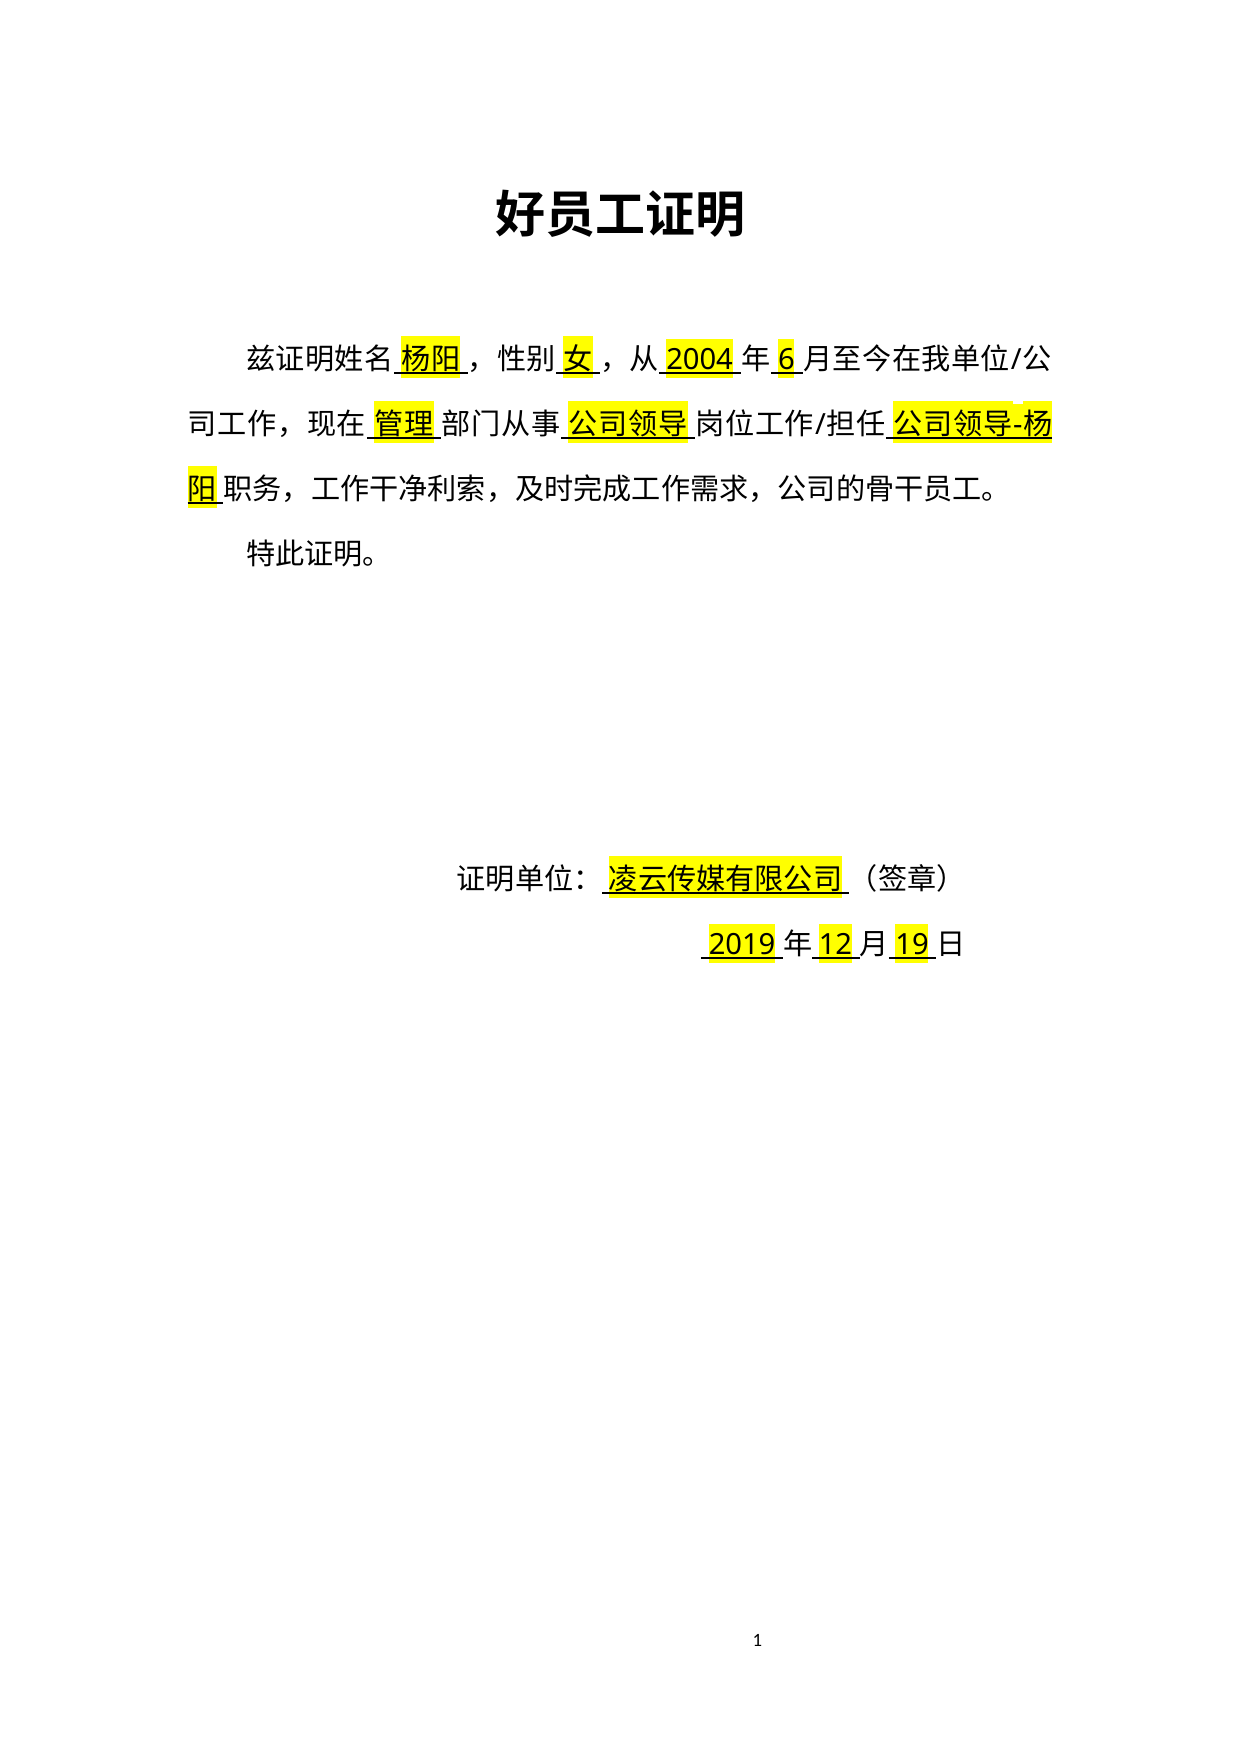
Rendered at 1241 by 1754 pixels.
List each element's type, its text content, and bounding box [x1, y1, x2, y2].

text 2019 年 12 月 19 日 [187, 909, 965, 974]
text 兹证明姓名 杨阳 ，性别 女 ，从 2004 年 6 月至今在我单位/公司工作，现在 管理 部门从事 公司领导 岗位工作/担任 公司领导-杨阳 职务，工作干净利索，及时完成工作需求，公司的骨干员工。 [187, 324, 1053, 519]
text 证明单位： 凌云传媒有限公司 （签章） [187, 844, 965, 909]
text 特此证明。 [187, 519, 1053, 584]
text 好员工证明 [187, 162, 1053, 259]
